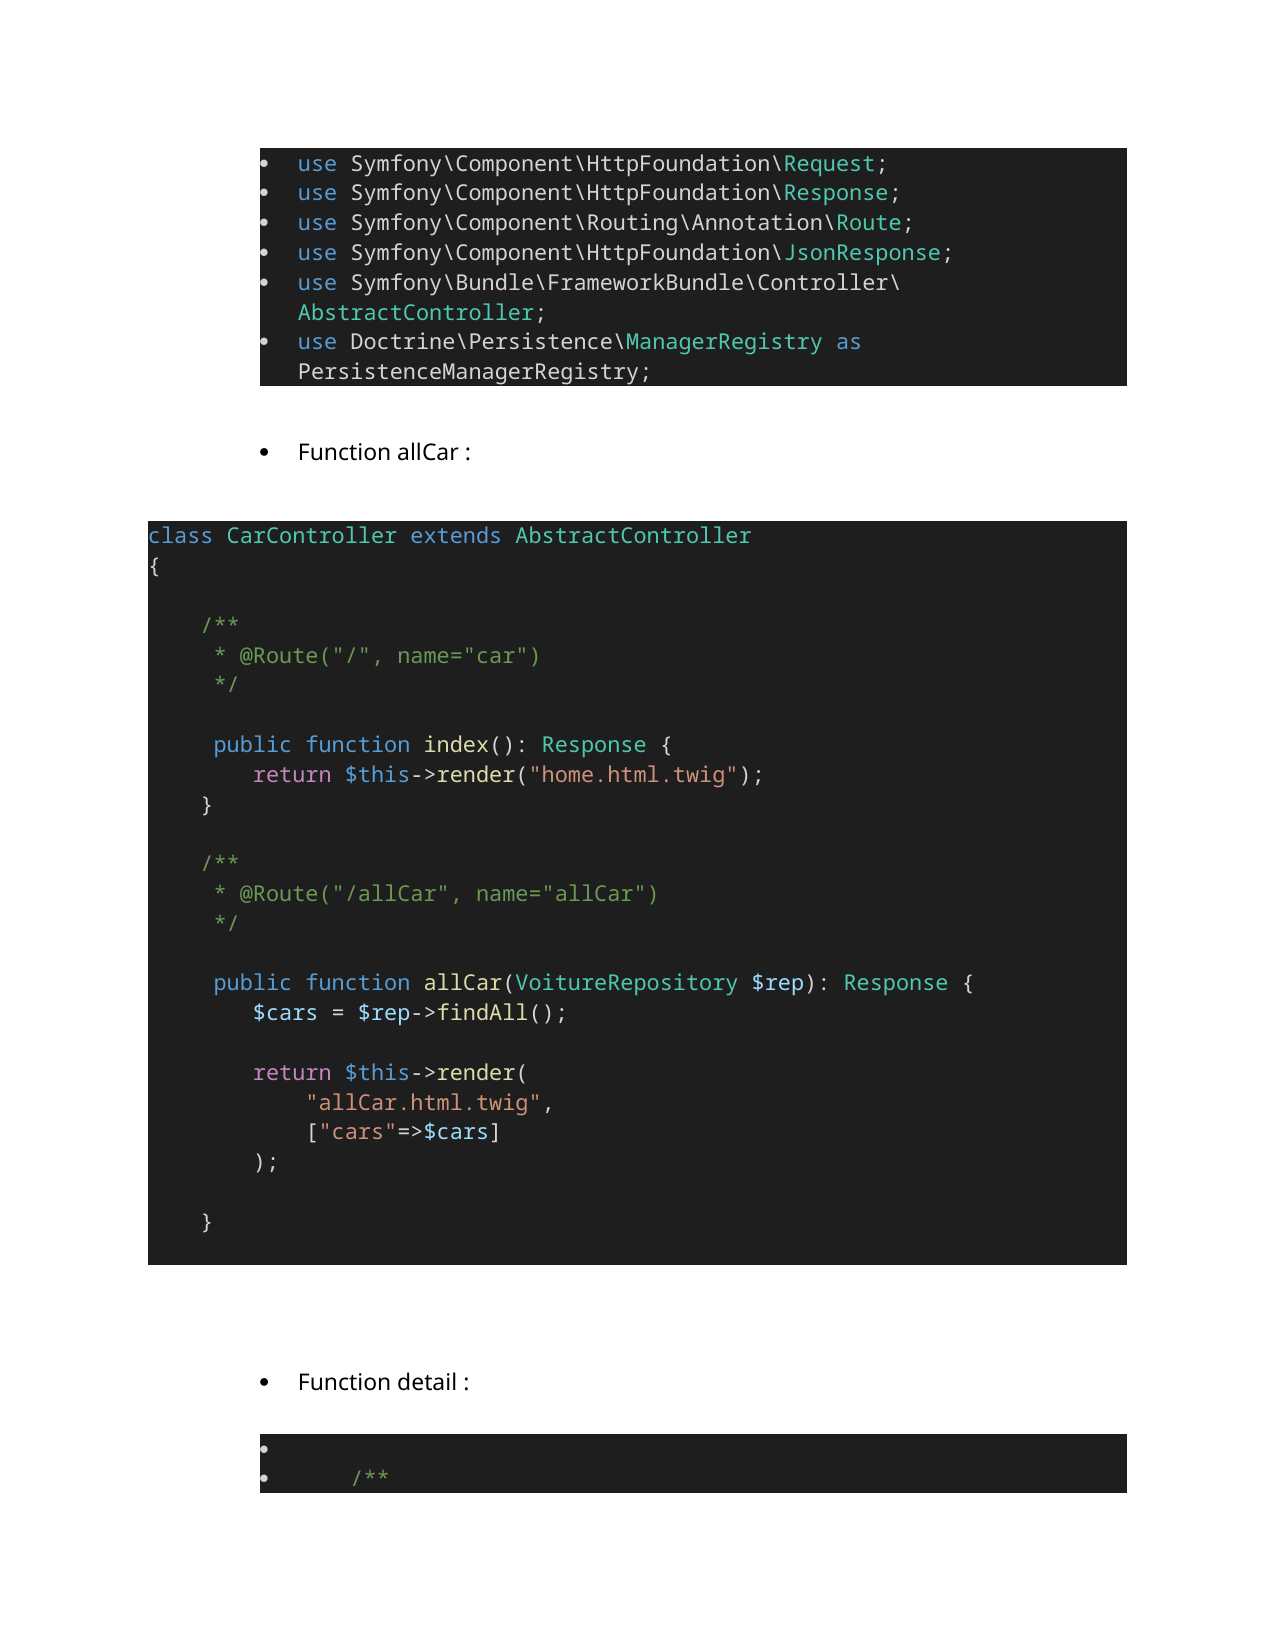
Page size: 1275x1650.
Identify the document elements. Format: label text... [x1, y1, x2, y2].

text /** [148, 848, 1127, 878]
text } [148, 789, 1127, 818]
text * @Route("/", name="car") [148, 640, 1127, 669]
text public function index(): Response { [148, 729, 1127, 759]
text "allCar.html.twig", [148, 1087, 1127, 1116]
text class CarController extends AbstractController [148, 521, 1127, 550]
list Function detail : [260, 1366, 1127, 1397]
list use Doctrine\Persistence\ManagerRegistry as PersistenceManagerRegistry; [260, 326, 1127, 386]
text } [148, 1206, 1127, 1236]
text $cars = $rep->findAll(); [148, 997, 1127, 1027]
list Function allCar : [260, 436, 1127, 468]
list use Symfony\Component\Routing\Annotation\Route; [260, 207, 1127, 237]
text * @Route("/allCar", name="allCar") [148, 878, 1127, 908]
text */ [148, 669, 1127, 699]
text { [148, 550, 1127, 580]
list use Symfony\Component\HttpFoundation\Response; [260, 177, 1127, 207]
text return $this->render("home.html.twig"); [148, 759, 1127, 789]
list use Symfony\Component\HttpFoundation\Request; [260, 148, 1127, 177]
text return $this->render( [148, 1057, 1127, 1087]
list /** [260, 1463, 1127, 1493]
text /** [148, 610, 1127, 640]
list use Symfony\Bundle\FrameworkBundle\Controller\AbstractController; [260, 267, 1127, 326]
text ["cars"=>$cars] [148, 1116, 1127, 1146]
text */ [148, 908, 1127, 938]
text ); [148, 1146, 1127, 1176]
text public function allCar(VoitureRepository $rep): Response { [148, 967, 1127, 997]
list use Symfony\Component\HttpFoundation\JsonResponse; [260, 237, 1127, 267]
